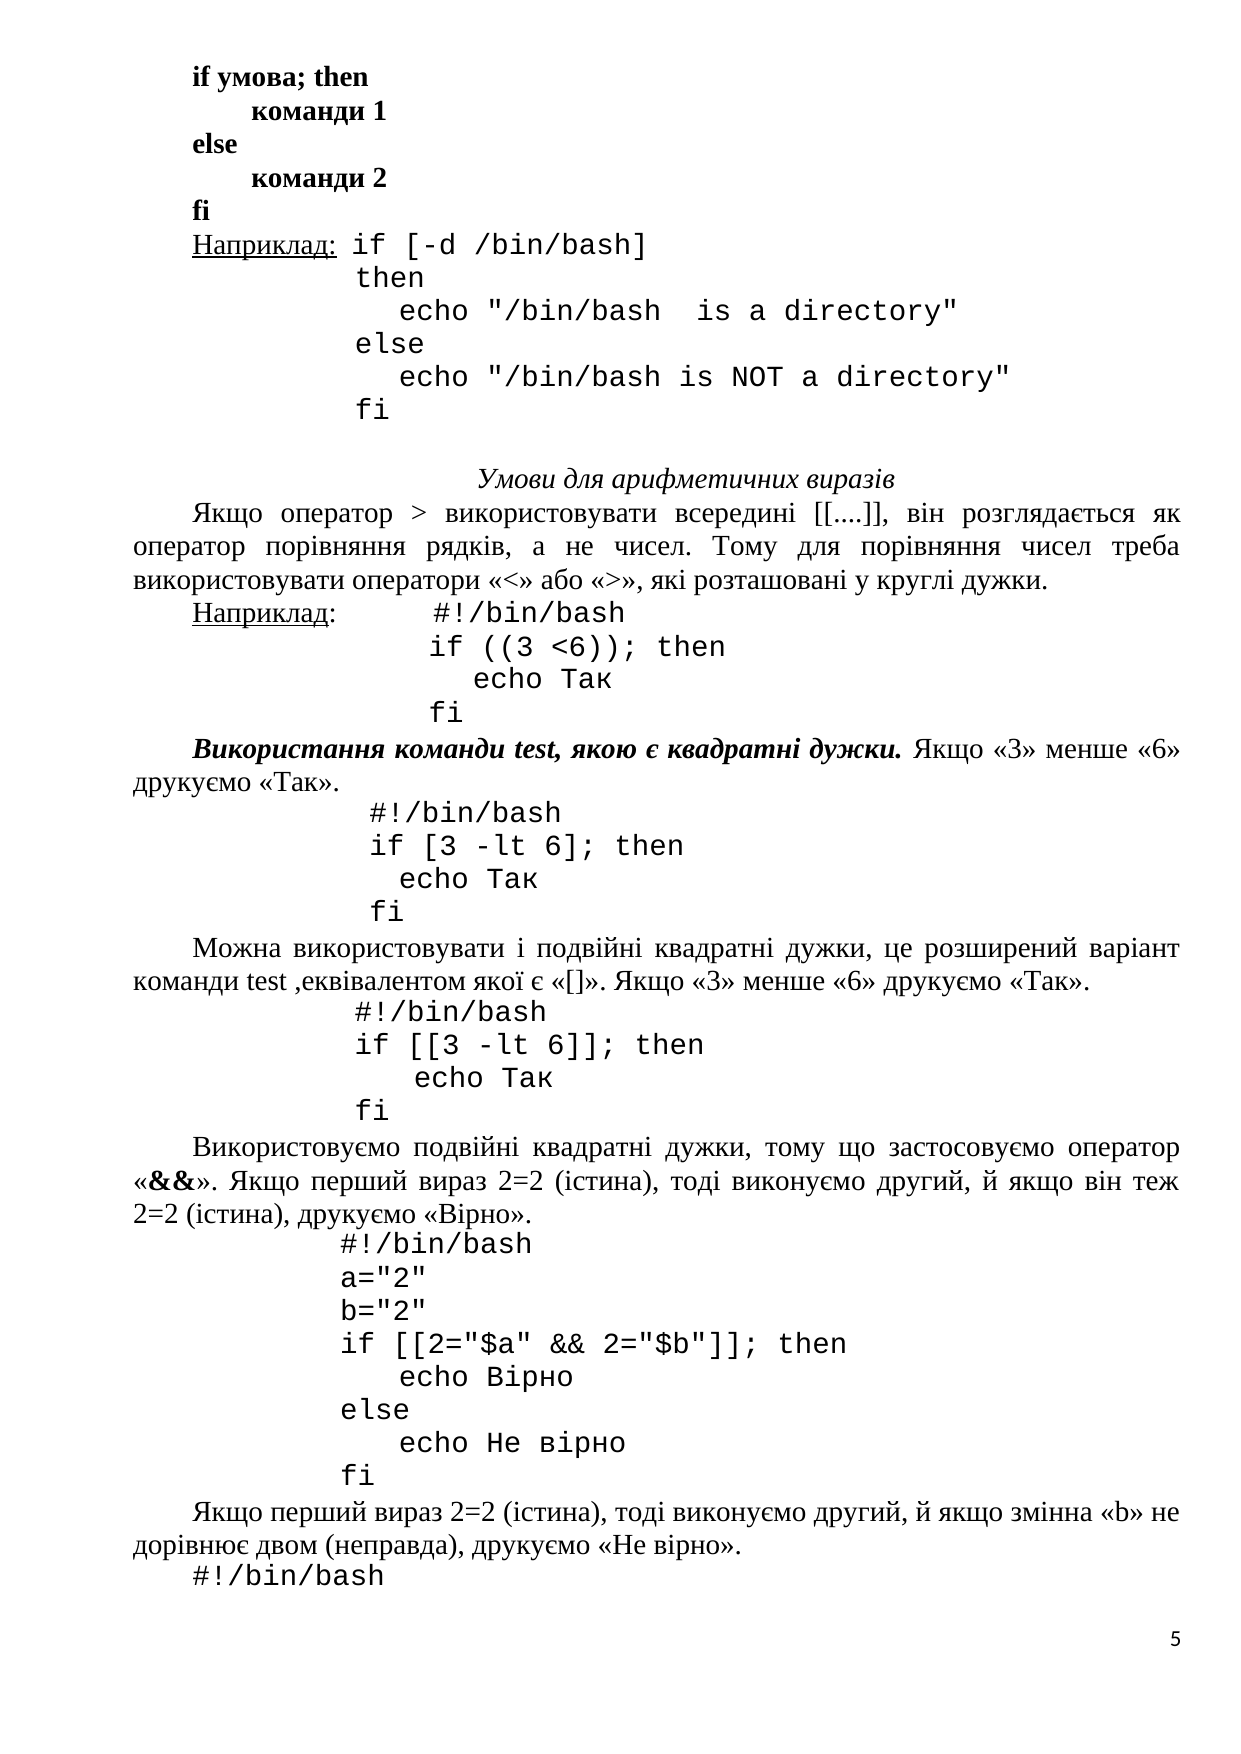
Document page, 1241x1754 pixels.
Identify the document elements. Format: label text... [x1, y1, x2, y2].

text #!/bin/bash [133, 798, 1181, 831]
text Використання команди test, якою є квадратні дужки. Якщо «3» менше «6» друкуємо «Так». [133, 731, 1181, 798]
text if умова; then [133, 59, 1181, 93]
text fi [133, 1461, 1181, 1494]
text echo Так [133, 665, 1181, 698]
text then [133, 263, 1181, 296]
text Наприклад: #!/bin/bash [133, 596, 1181, 632]
text fi [133, 698, 1181, 731]
text echo Так [133, 1063, 1181, 1096]
text echo Вірно [133, 1362, 1181, 1395]
text else [133, 329, 1181, 362]
text b="2" [133, 1296, 1181, 1329]
text echo Так [133, 864, 1181, 897]
text #!/bin/bash [133, 1230, 1181, 1263]
text команди 2 [133, 160, 1181, 193]
text echo "/bin/bash is NOT a directory" [133, 362, 1181, 395]
text Якщо оператор > використовувати всередині [[....]], він розглядається як оператор порівняння рядків, а не чисел. Тому для порівняння чисел треба використовувати оператори «<» або «>», які розташовані у круглі дужки. [133, 495, 1181, 596]
text Наприклад: if [-d /bin/bash] [133, 227, 1181, 263]
text if [3 -lt 6]; then [133, 831, 1181, 864]
text if [[2="$a" && 2="$b"]]; then [133, 1329, 1181, 1362]
text fi [133, 395, 1181, 428]
text fi [133, 1096, 1181, 1129]
text fi [133, 897, 1181, 930]
text Можна використовувати і подвійні квадратні дужки, це розширений варіант команди test ,еквівалентом якої є «[]». Якщо «3» менше «6» друкуємо «Так». [133, 930, 1181, 997]
text a="2" [133, 1263, 1181, 1296]
text #!/bin/bash [133, 997, 1181, 1030]
text #!/bin/bash [133, 1561, 1181, 1594]
text if [[3 -lt 6]]; then [133, 1030, 1181, 1063]
text Використовуємо подвійні квадратні дужки, тому що застосовуємо оператор «&&». Якщо перший вираз 2=2 (істина), тоді виконуємо другий, й якщо він теж 2=2 (істина), друкуємо «Вірно». [133, 1129, 1181, 1230]
text fi [133, 193, 1181, 227]
text else [133, 126, 1181, 160]
text echo Не вірно [133, 1428, 1181, 1461]
text Умови для арифметичних виразів [133, 461, 1181, 495]
text else [133, 1395, 1181, 1428]
text команди 1 [133, 93, 1181, 126]
text Якщо перший вираз 2=2 (істина), тоді виконуємо другий, й якщо змінна «b» не дорівнює двом (неправда), друкуємо «Не вірно». [133, 1494, 1181, 1561]
text echo "/bin/bash is a directory" [133, 296, 1181, 329]
text if ((3 <6)); then [133, 632, 1181, 665]
